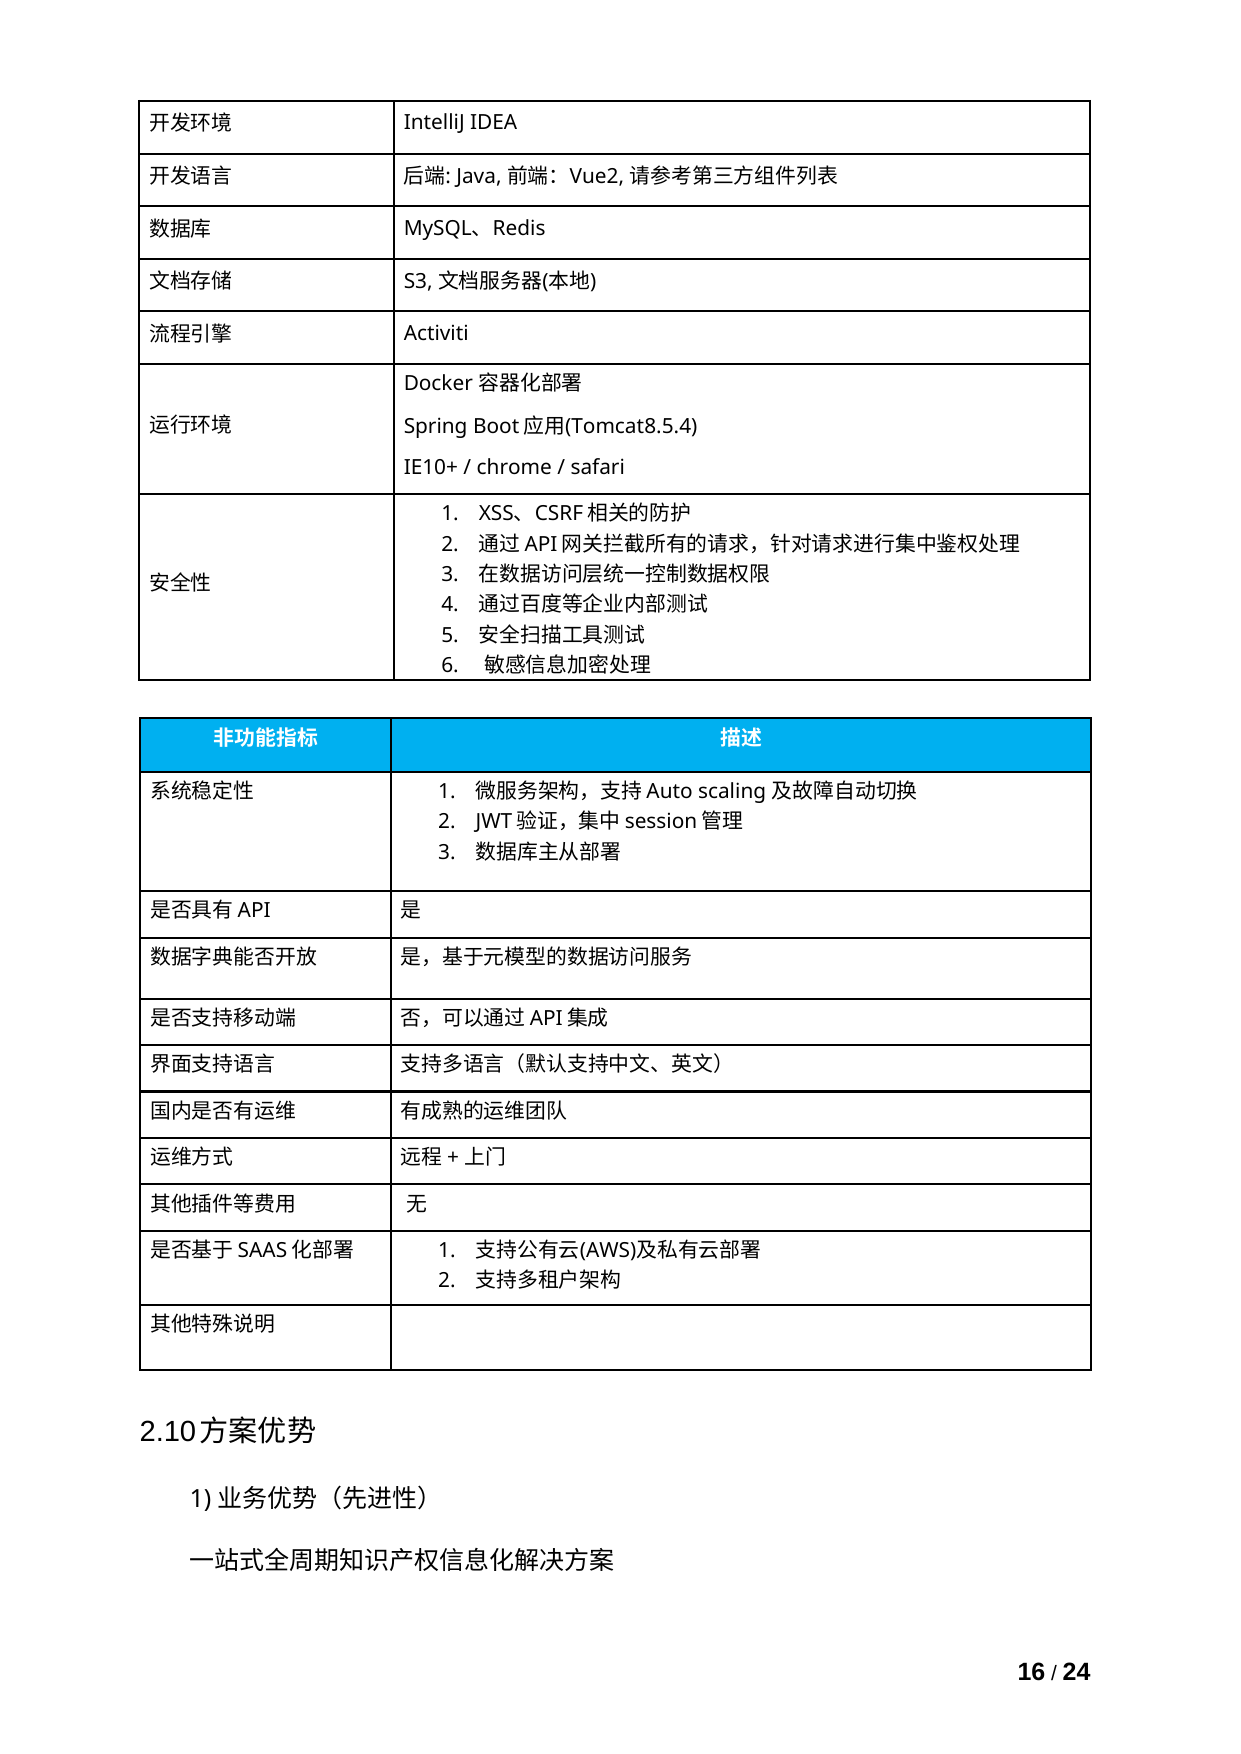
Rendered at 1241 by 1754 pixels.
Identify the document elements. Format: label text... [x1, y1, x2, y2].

table_cell 国内是否有运维 [141, 1093, 390, 1137]
table_cell 其他特殊说明 [141, 1306, 390, 1369]
table_cell 支持多语言（默认支持中文、英文） [392, 1046, 1090, 1090]
table_cell 数据字典能否开放 [141, 939, 390, 997]
table_cell 流程引擎 [140, 312, 393, 363]
table_cell 否，可以通过API集成 [392, 1000, 1090, 1044]
table_cell 是否基于SAAS化部署 [141, 1232, 390, 1304]
text 1) 业务优势（先进性） [139, 1478, 1090, 1515]
table_cell Docker 容器化部署 Spring Boot应用(Tomcat8.5.4) IE10+ / chrome / safari [395, 365, 1089, 493]
table_cell 开发语言 [140, 155, 393, 205]
table_cell S3, 文档服务器(本地) [395, 260, 1089, 310]
subtitle 方案优势 [139, 1407, 1090, 1450]
table_cell Activiti [395, 312, 1089, 363]
table_cell 其他插件等费用 [141, 1185, 390, 1229]
table_cell 系统稳定性 [141, 773, 390, 890]
table_cell 远程 + 上门 [392, 1139, 1090, 1183]
table_cell MySQL、Redis [395, 207, 1089, 258]
table_cell 是，基于元模型的数据访问服务 [392, 939, 1090, 997]
table_header 描述 [392, 719, 1090, 771]
table_cell 是否支持移动端 [141, 1000, 390, 1044]
table_cell 无 [392, 1185, 1090, 1229]
table_cell 开发环境 [140, 102, 393, 152]
table_cell 安全性 [140, 495, 393, 678]
table_cell 是否具有API [141, 892, 390, 937]
table_header 非功能指标 [141, 719, 390, 771]
table_cell 运行环境 [140, 365, 393, 493]
table_cell 运维方式 [141, 1139, 390, 1183]
table_cell 界面支持语言 [141, 1046, 390, 1090]
table_cell 是 [392, 892, 1090, 937]
table_cell 微服务架构，支持Auto scaling 及故障自动切换 JWT验证，集中session管理 数据库主从部署 [392, 773, 1090, 890]
table_cell IntelliJ IDEA [395, 102, 1089, 152]
table_cell 有成熟的运维团队 [392, 1093, 1090, 1137]
table_cell 文档存储 [140, 260, 393, 310]
table_cell [392, 1306, 1090, 1369]
table_cell 支持公有云(AWS)及私有云部署 支持多租户架构 [392, 1232, 1090, 1304]
table_cell XSS、CSRF相关的防护 通过API网关拦截所有的请求，针对请求进行集中鉴权处理 在数据访问层统一控制数据权限 通过百度等企业内部测试 安全扫描工具测试 敏感信息加密处理 [395, 495, 1089, 678]
table_cell 数据库 [140, 207, 393, 258]
table_cell 后端: Java, 前端：Vue2, 请参考第三方组件列表 [395, 155, 1089, 205]
text 一站式全周期知识产权信息化解决方案 [139, 1540, 1090, 1577]
